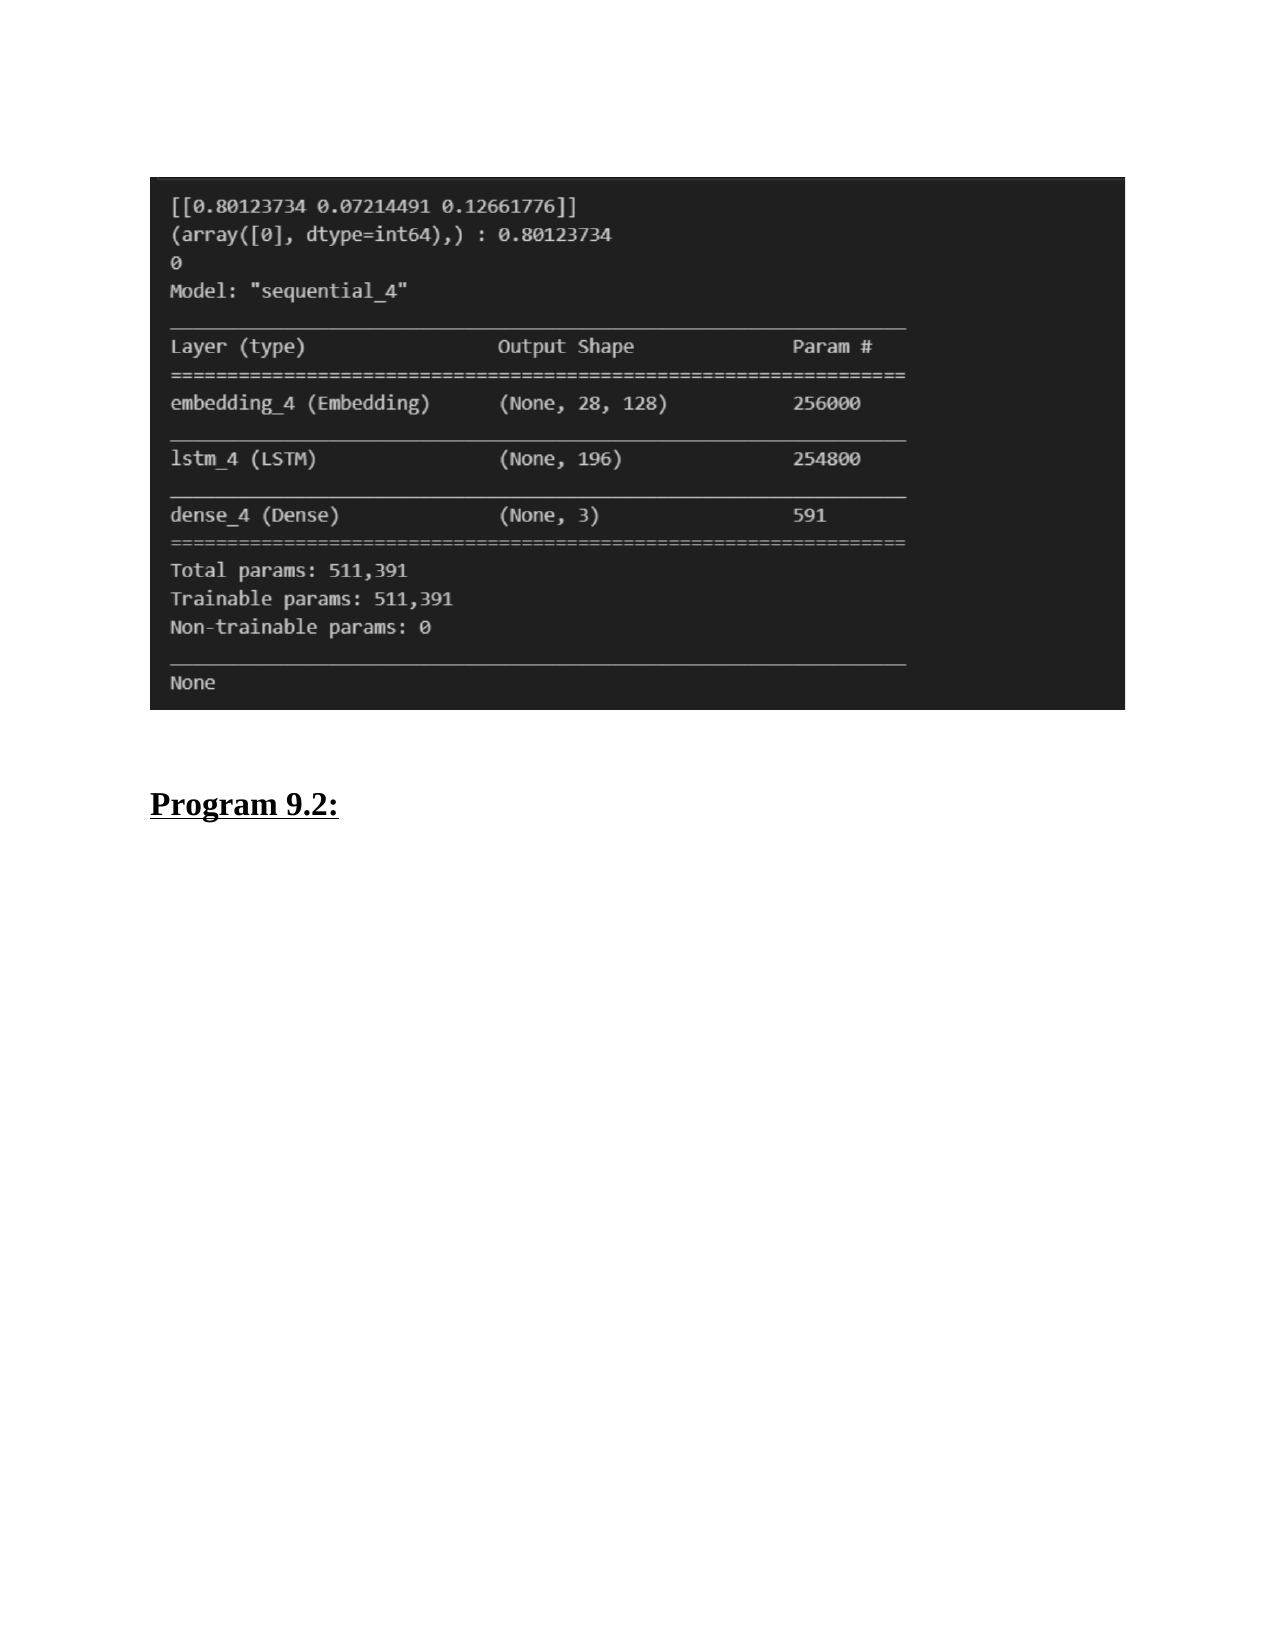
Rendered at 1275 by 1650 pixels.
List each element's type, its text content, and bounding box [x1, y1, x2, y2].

text Program 9.2: [150, 784, 1125, 823]
picture [150, 177, 1125, 710]
